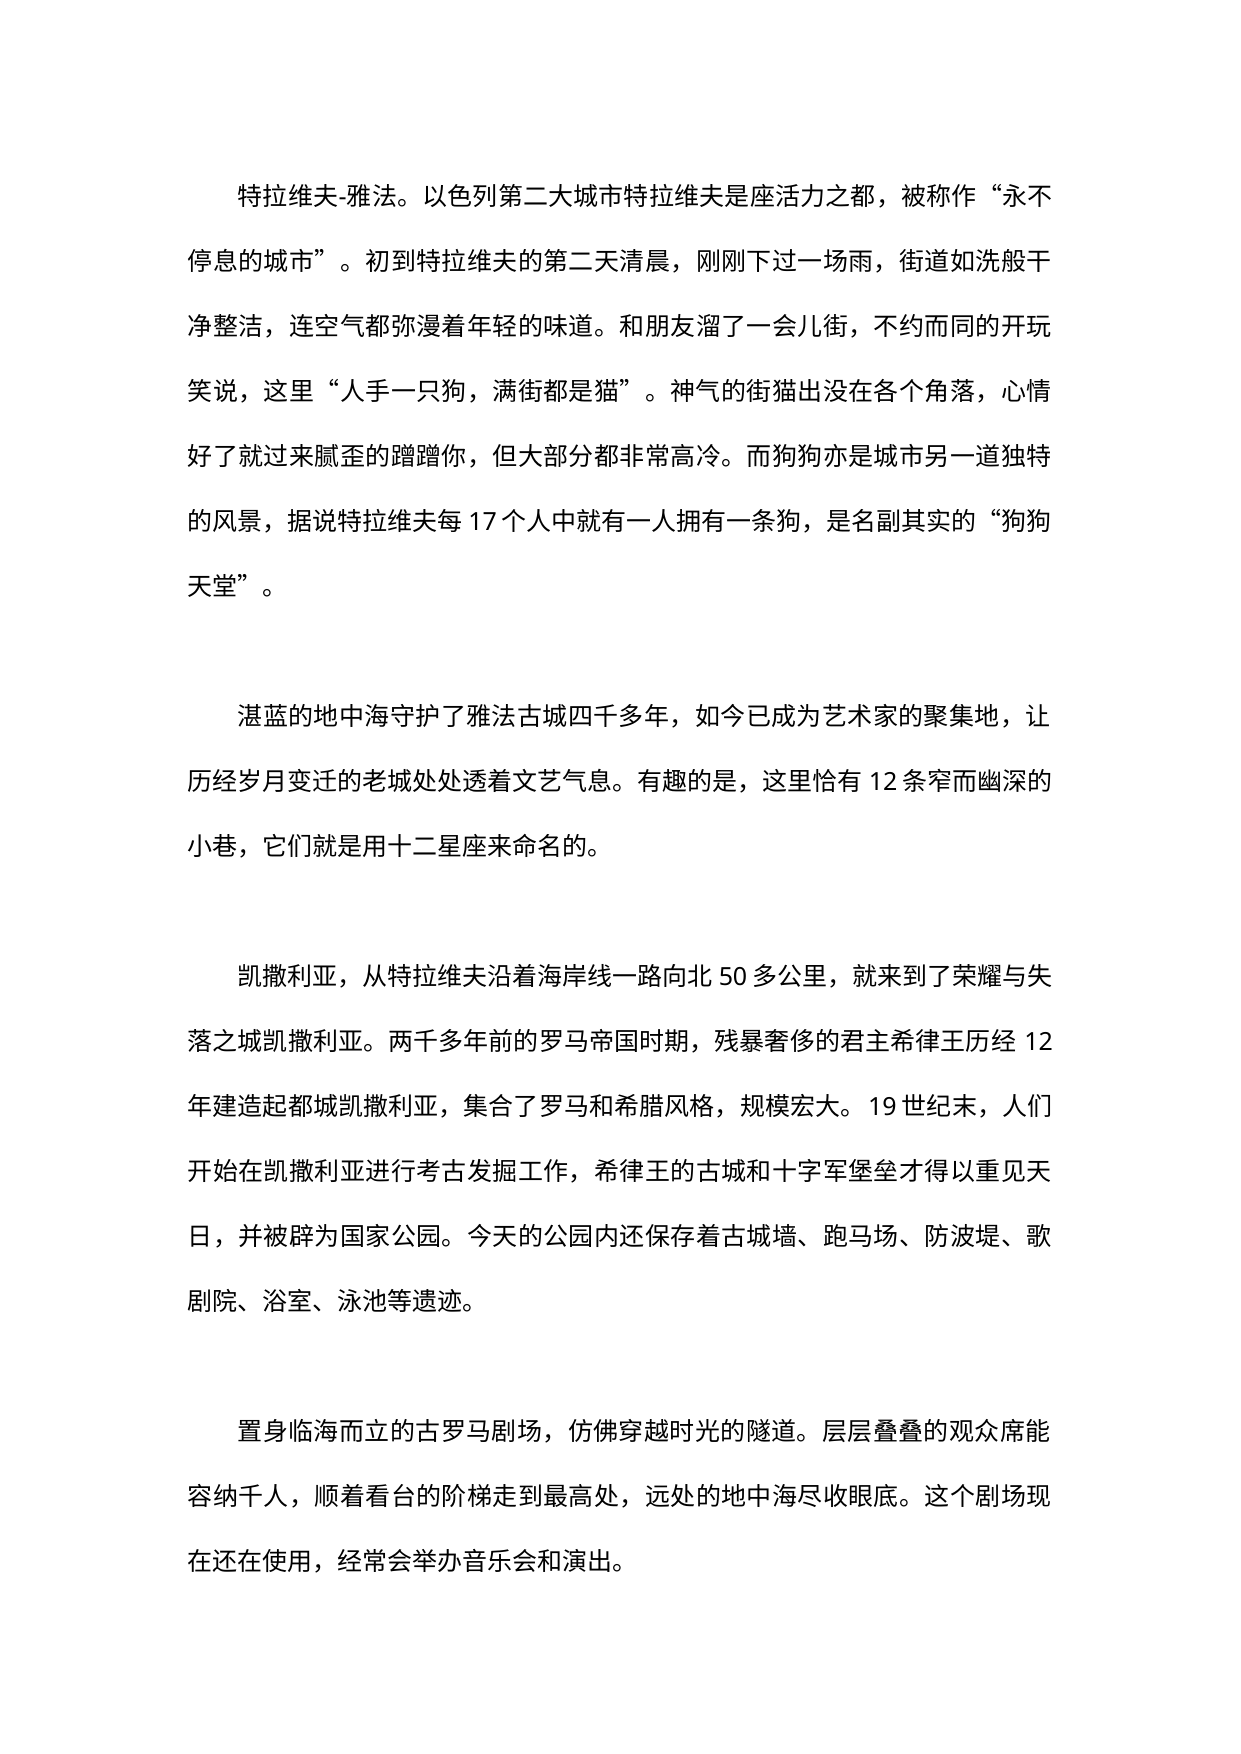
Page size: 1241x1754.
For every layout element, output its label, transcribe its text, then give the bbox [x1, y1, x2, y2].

text 置身临海而立的古罗马剧场，仿佛穿越时光的隧道。层层叠叠的观众席能容纳千人，顺着看台的阶梯走到最高处，远处的地中海尽收眼底。这个剧场现在还在使用，经常会举办音乐会和演出。 [187, 1397, 1053, 1592]
text 湛蓝的地中海守护了雅法古城四千多年，如今已成为艺术家的聚集地，让历经岁月变迁的老城处处透着文艺气息。有趣的是，这里恰有12条窄而幽深的小巷，它们就是用十二星座来命名的。 [187, 682, 1053, 877]
text 凯撒利亚，从特拉维夫沿着海岸线一路向北50多公里，就来到了荣耀与失落之城凯撒利亚。两千多年前的罗马帝国时期，残暴奢侈的君主希律王历经12年建造起都城凯撒利亚，集合了罗马和希腊风格，规模宏大。19世纪末，人们开始在凯撒利亚进行考古发掘工作，希律王的古城和十字军堡垒才得以重见天日，并被辟为国家公园。今天的公园内还保存着古城墙、跑马场、防波堤、歌剧院、浴室、泳池等遗迹。 [187, 942, 1053, 1332]
text 特拉维夫-雅法。以色列第二大城市特拉维夫是座活力之都，被称作“永不停息的城市”。初到特拉维夫的第二天清晨，刚刚下过一场雨，街道如洗般干净整洁，连空气都弥漫着年轻的味道。和朋友溜了一会儿街，不约而同的开玩笑说，这里“人手一只狗，满街都是猫”。神气的街猫出没在各个角落，心情好了就过来腻歪的蹭蹭你，但大部分都非常高冷。而狗狗亦是城市另一道独特的风景，据说特拉维夫每17个人中就有一人拥有一条狗，是名副其实的“狗狗天堂”。 [187, 162, 1053, 617]
